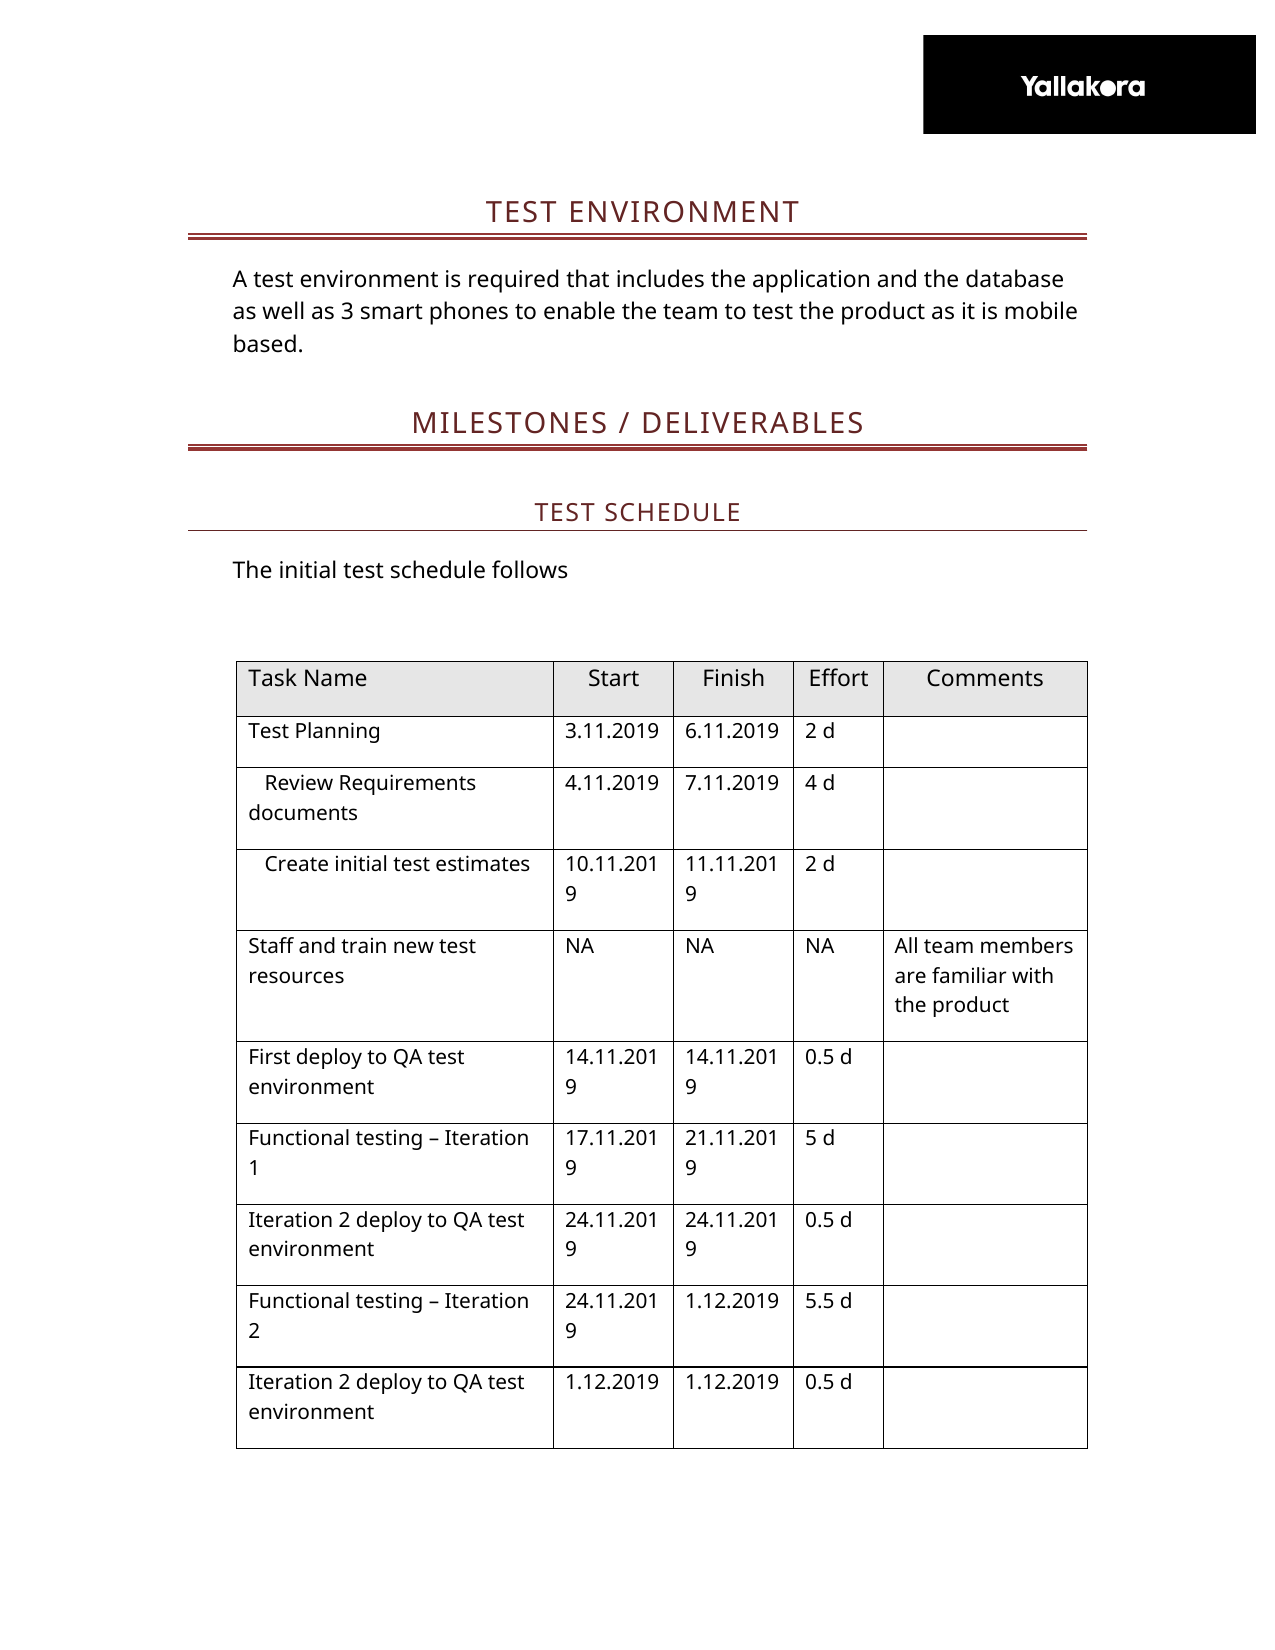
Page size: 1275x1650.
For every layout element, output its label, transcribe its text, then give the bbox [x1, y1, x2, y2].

table_cell [884, 1205, 1087, 1285]
table_cell [884, 1124, 1087, 1204]
table_header Effort [794, 662, 883, 716]
table_cell 1.12.2019 [674, 1286, 793, 1366]
table_cell 7.11.2019 [674, 768, 793, 848]
table_cell NA [674, 931, 793, 1041]
subtitle Milestones / Deliverables [187, 403, 1087, 451]
text The initial test schedule follows [232, 554, 1087, 585]
table_cell Iteration 2 deploy to QA test environment [237, 1368, 553, 1448]
table_cell 17.11.2019 [554, 1124, 673, 1204]
table_cell 21.11.2019 [674, 1124, 793, 1204]
table_cell Functional testing – Iteration 1 [237, 1124, 553, 1204]
table_cell 24.11.2019 [554, 1286, 673, 1366]
table_cell [884, 1368, 1087, 1448]
table_cell All team members are familiar with the product [884, 931, 1087, 1041]
table_cell 0.5 d [794, 1042, 883, 1122]
table_cell 1.12.2019 [674, 1368, 793, 1448]
table_cell NA [554, 931, 673, 1041]
table_cell First deploy to QA test environment [237, 1042, 553, 1122]
table_cell [884, 768, 1087, 848]
table_cell Create initial test estimates [237, 850, 553, 930]
table_cell Staff and train new test resources [237, 931, 553, 1041]
table_cell 0.5 d [794, 1205, 883, 1285]
subtitle Test Schedule [187, 494, 1087, 531]
table_cell 5.5 d [794, 1286, 883, 1366]
table_cell [884, 1286, 1087, 1366]
table_cell Test Planning [237, 717, 553, 767]
table_cell 14.11.2019 [674, 1042, 793, 1122]
table_cell NA [794, 931, 883, 1041]
table_cell 2 d [794, 717, 883, 767]
table_header Task Name [237, 662, 553, 716]
table_cell 3.11.2019 [554, 717, 673, 767]
table_cell 4 d [794, 768, 883, 848]
table_cell 10.11.2019 [554, 850, 673, 930]
table_cell 1.12.2019 [554, 1368, 673, 1448]
table_cell Review Requirements documents [237, 768, 553, 848]
table_cell 24.11.2019 [554, 1205, 673, 1285]
table_cell 6.11.2019 [674, 717, 793, 767]
table_cell 2 d [794, 850, 883, 930]
table_cell 24.11.2019 [674, 1205, 793, 1285]
table_cell [884, 1042, 1087, 1122]
table_cell [884, 717, 1087, 767]
text A test environment is required that includes the application and the database as well as 3 smart phones to enable the team to test the product as it is mobile based. [232, 262, 1087, 359]
table_header Start [554, 662, 673, 716]
table_cell 0.5 d [794, 1368, 883, 1448]
table_cell 4.11.2019 [554, 768, 673, 848]
table_cell Iteration 2 deploy to QA test environment [237, 1205, 553, 1285]
table_cell 5 d [794, 1124, 883, 1204]
picture [923, 35, 1256, 134]
table_cell 11.11.2019 [674, 850, 793, 930]
table_cell 14.11.2019 [554, 1042, 673, 1122]
table_cell Functional testing – Iteration 2 [237, 1286, 553, 1366]
subtitle Test Environment [187, 192, 1087, 240]
table_header Comments [884, 662, 1087, 716]
table_header Finish [674, 662, 793, 716]
table_cell [884, 850, 1087, 930]
